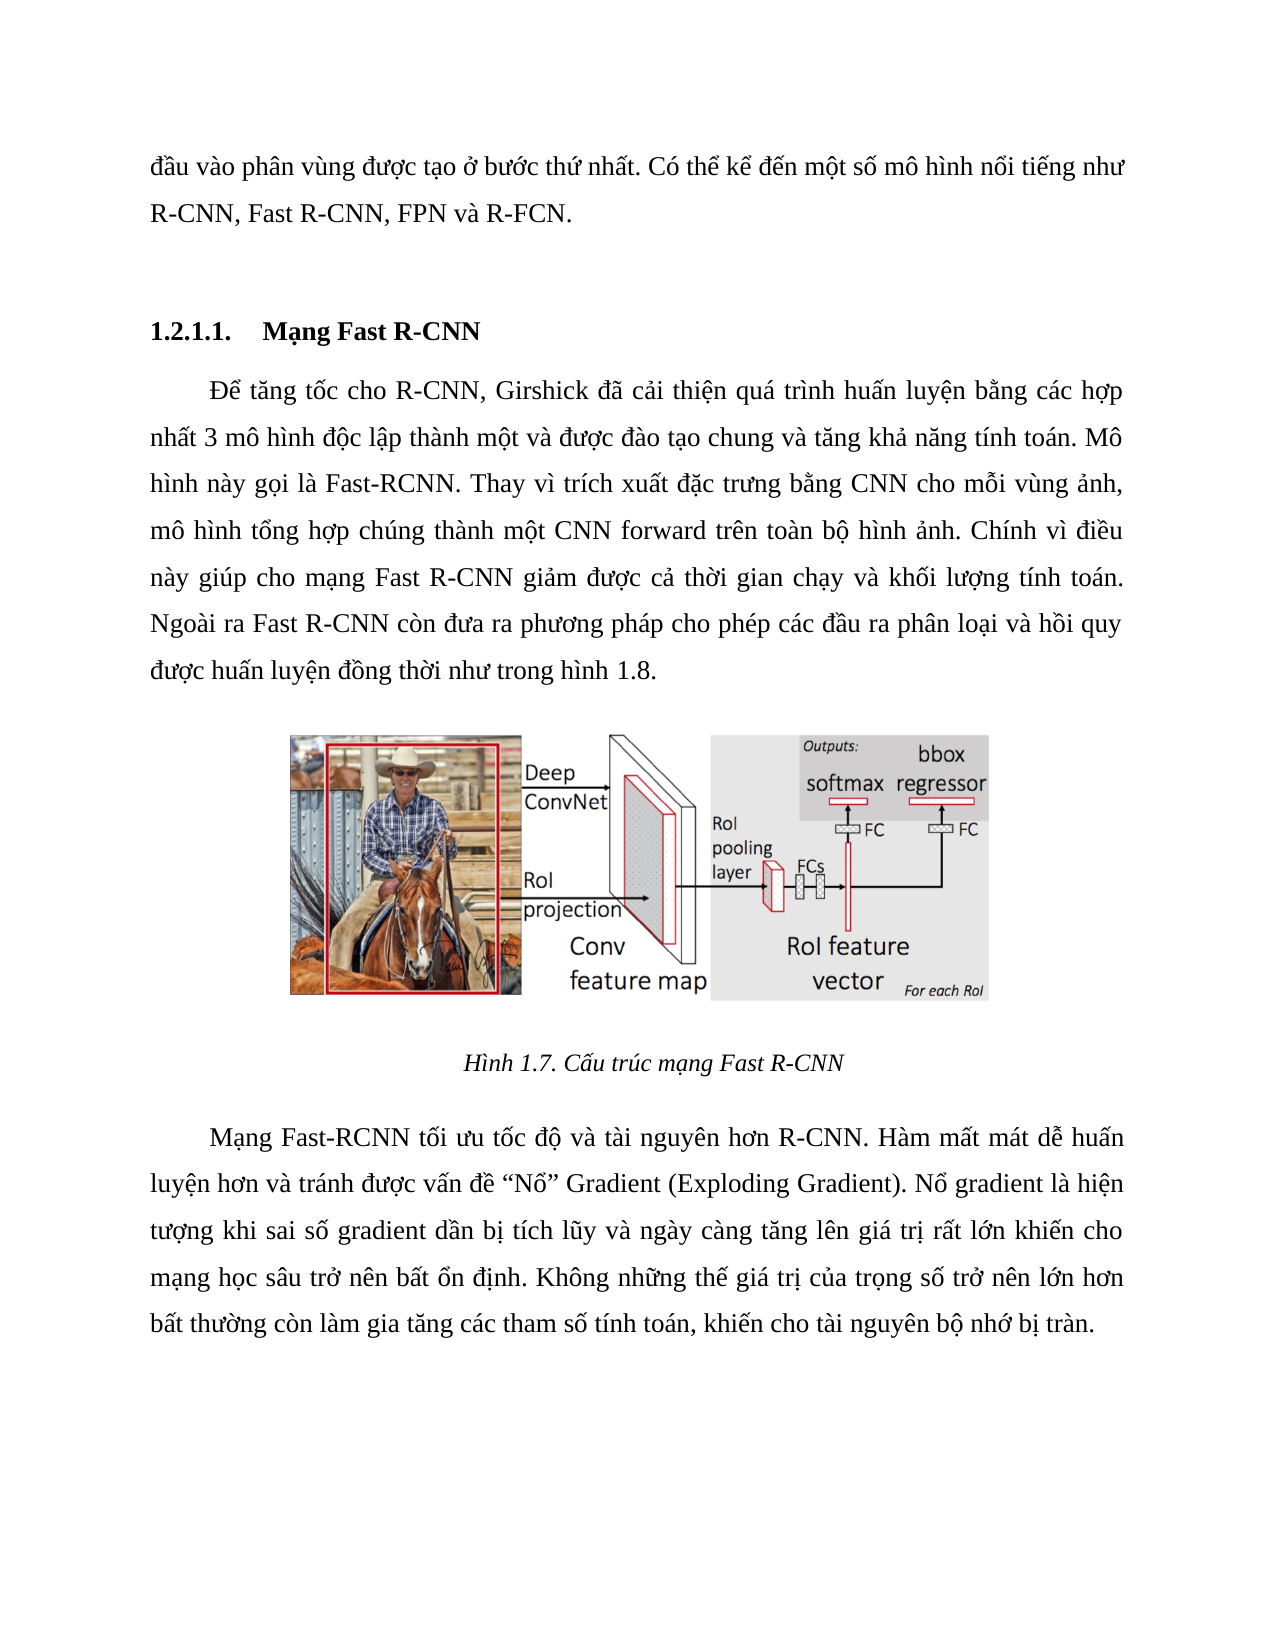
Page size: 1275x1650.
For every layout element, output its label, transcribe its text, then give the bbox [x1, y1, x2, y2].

picture [271, 713, 1004, 1011]
text Mạng Fast-RCNN tối ưu tốc độ và tài nguyên hơn R-CNN. Hàm mất mát dễ huấn luyện hơn và tránh được vấn đề “Nổ” Gradient (Exploding Gradient). Nổ gradient là hiện tượng khi sai số gradient dần bị tích lũy và ngày càng tăng lên giá trị rất lớn khiến cho mạng học sâu trở nên bất ổn định. Không những thế giá trị của trọng số trở nên lớn hơn bất thường còn làm gia tăng các tham số tính toán, khiến cho tài nguyên bộ nhớ bị tràn. [150, 1039, 1125, 1338]
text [150, 150, 1125, 228]
text Để tăng tốc cho R-CNN, Girshick đã cải thiện quá trình huấn luyện bằng các hợp nhất 3 mô hình độc lập thành một và được đào tạo chung và tăng khả năng tính toán. Mô hình này gọi là Fast-RCNN. Thay vì trích xuất đặc trưng bằng CNN cho mỗi vùng ảnh, mô hình tổng hợp chúng thành một CNN forward trên toàn bộ hình ảnh. Chính vì điều này giúp cho mạng Fast R-CNN giảm được cả thời gian chạy và khối lượng tính toán. Ngoài ra Fast R-CNN còn đưa ra phương pháp cho phép các đầu ra phân loại và hồi quy được huấn luyện đồng thời như trong hình 1.8. [150, 374, 1125, 685]
subtitle Mạng Fast R-CNN [150, 315, 1125, 346]
